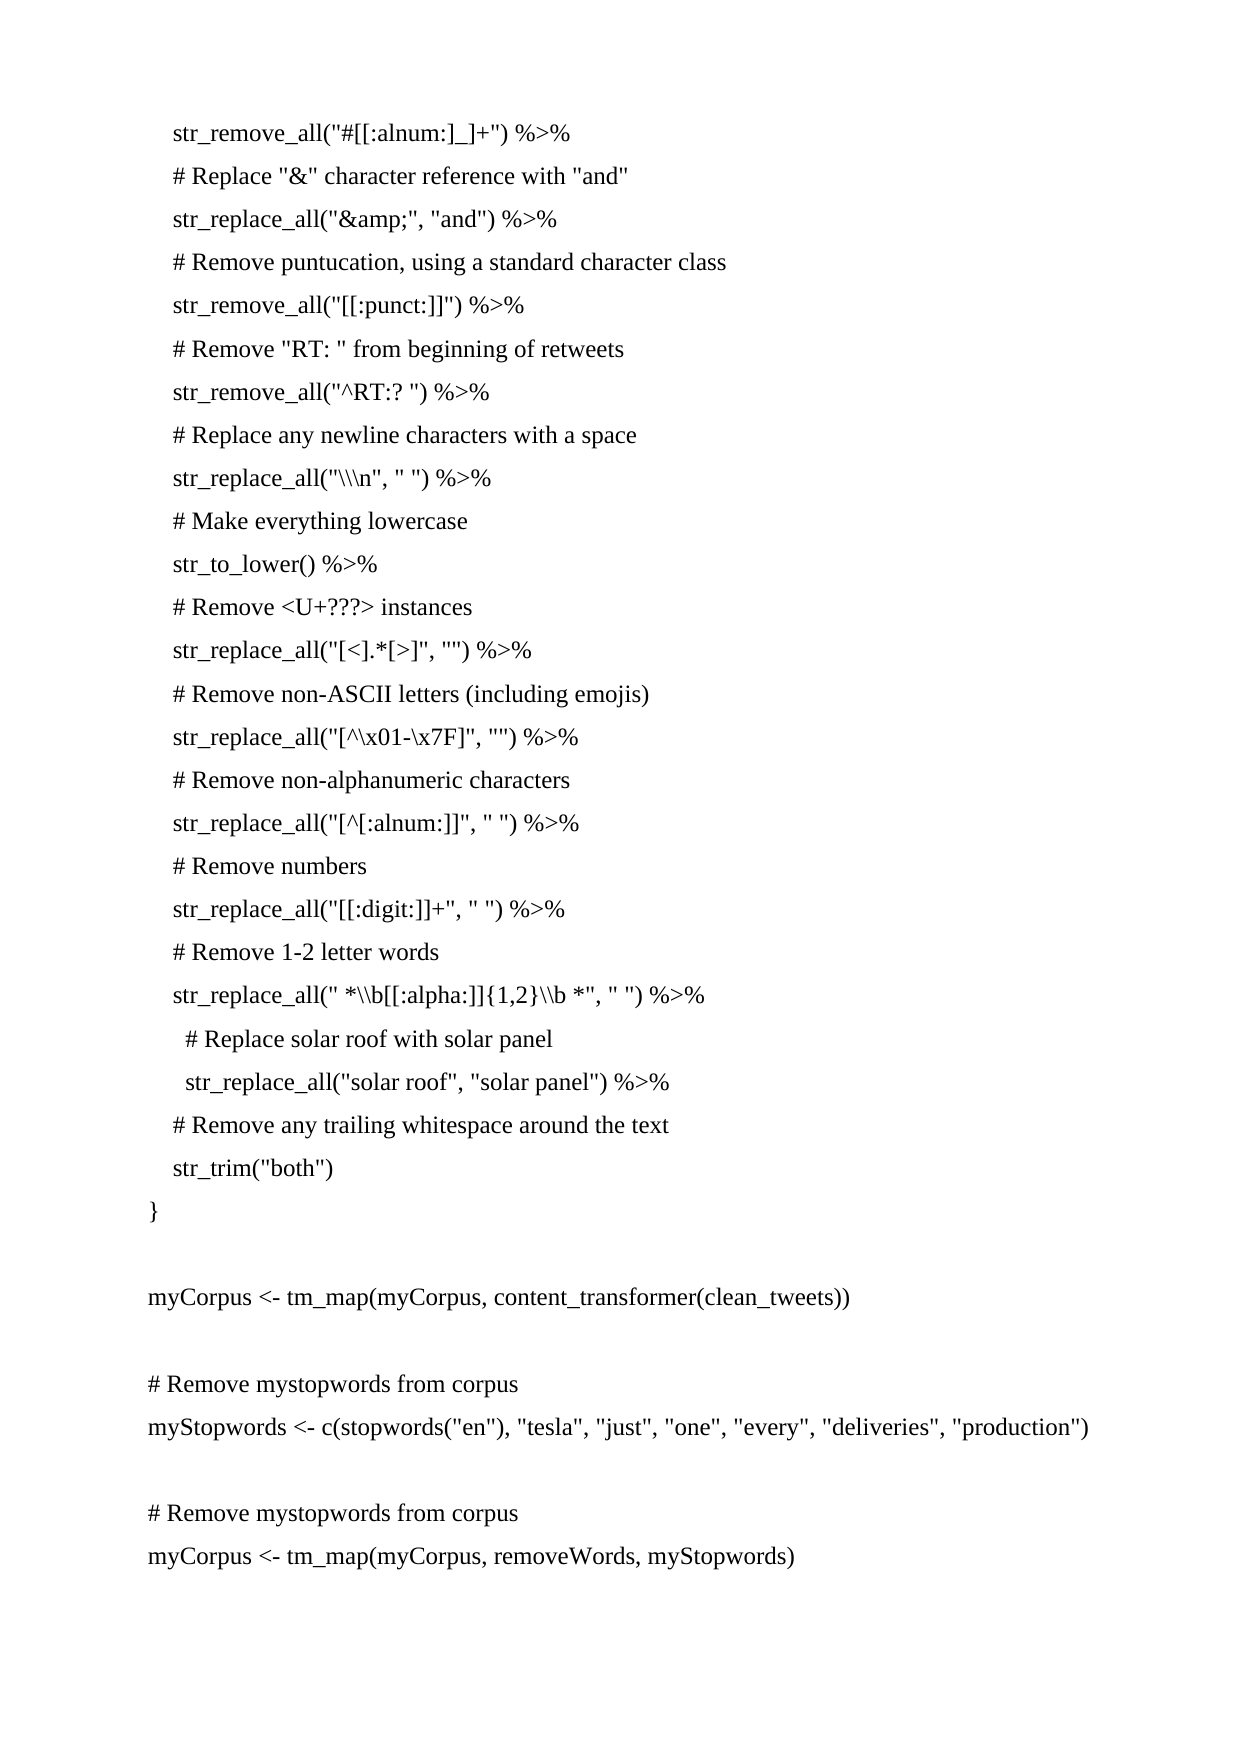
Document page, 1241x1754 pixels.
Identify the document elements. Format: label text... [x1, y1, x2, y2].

text myCorpus <- tm_map(myCorpus, content_transformer(clean_tweets)) [148, 1282, 1122, 1311]
text str_replace_all("[^\x01-\x7F]", "") %>% [148, 722, 1122, 751]
text str_replace_all("solar roof", "solar panel") %>% [148, 1067, 1122, 1096]
text str_replace_all("\\\n", " ") %>% [148, 463, 1122, 492]
text # Make everything lowercase [148, 506, 1122, 535]
text # Remove mystopwords from corpus [148, 1498, 1122, 1527]
text str_remove_all("^RT:? ") %>% [148, 377, 1122, 406]
text myStopwords <- c(stopwords("en"), "tesla", "just", "one", "every", "deliveries", "production") [148, 1412, 1122, 1441]
text } [148, 1196, 1122, 1225]
text str_remove_all("#[[:alnum:]_]+") %>% [148, 118, 1122, 147]
text # Remove non-ASCII letters (including emojis) [148, 679, 1122, 707]
text str_remove_all("[[:punct:]]") %>% [148, 291, 1122, 319]
text # Remove "RT: " from beginning of retweets [148, 334, 1122, 362]
text # Remove mystopwords from corpus [148, 1369, 1122, 1397]
text str_to_lower() %>% [148, 549, 1122, 578]
text str_replace_all("[^[:alnum:]]", " ") %>% [148, 808, 1122, 837]
text # Remove <U+???> instances [148, 592, 1122, 621]
text str_replace_all("[<].*[>]", "") %>% [148, 636, 1122, 664]
text str_replace_all("[[:digit:]]+", " ") %>% [148, 894, 1122, 923]
text # Remove 1-2 letter words [148, 937, 1122, 966]
text # Replace solar roof with solar panel [148, 1024, 1122, 1052]
text str_replace_all(" *\\b[[:alpha:]]{1,2}\\b *", " ") %>% [148, 981, 1122, 1009]
text str_trim("both") [148, 1153, 1122, 1182]
text myCorpus <- tm_map(myCorpus, removeWords, myStopwords) [148, 1541, 1122, 1570]
text # Replace any newline characters with a space [148, 420, 1122, 449]
text # Remove any trailing whitespace around the text [148, 1110, 1122, 1139]
text # Remove numbers [148, 851, 1122, 880]
text # Remove non-alphanumeric characters [148, 765, 1122, 794]
text # Remove puntucation, using a standard character class [148, 247, 1122, 276]
text str_replace_all("&amp;", "and") %>% [148, 204, 1122, 233]
text # Replace "&" character reference with "and" [148, 161, 1122, 190]
